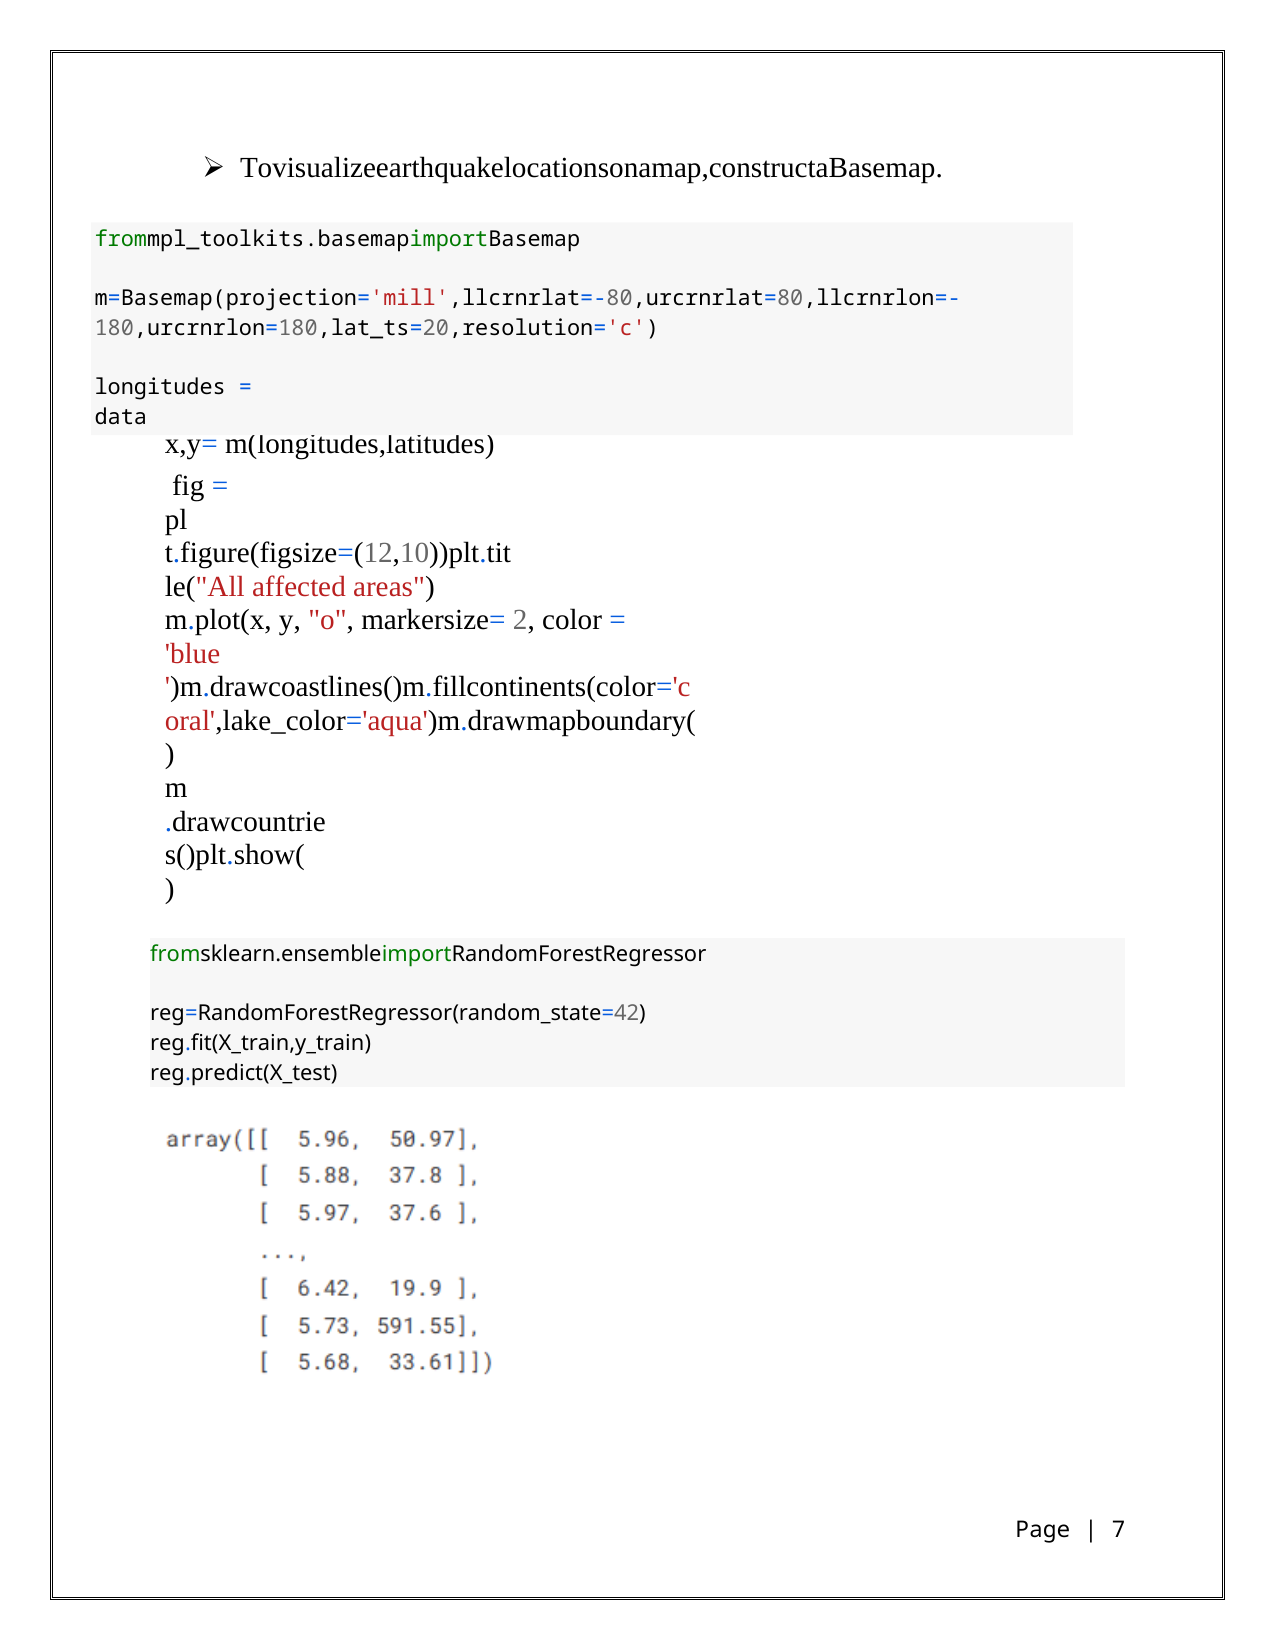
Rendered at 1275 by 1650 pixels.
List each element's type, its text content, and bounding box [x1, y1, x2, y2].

text m.plot(x, y, "o", markersize= 2, color = 'blue')m.drawcoastlines()m.fillcontinents(color='coral',lake_color='aqua')m.drawmapboundary() [164, 602, 699, 770]
text reg.predict(X_test) [150, 1057, 1125, 1087]
list Tovisualizeearthquakelocationsonamap,constructaBasemap. [202, 150, 1125, 184]
picture [150, 1118, 521, 1412]
text ) [164, 871, 332, 904]
text fromsklearn.ensembleimportRandomForestRegressor [150, 938, 1125, 968]
text m.drawcountries()plt.show( [164, 770, 332, 871]
text reg=RandomForestRegressor(random_state=42) [150, 997, 1125, 1027]
text fig = plt.figure(figsize=(12,10))plt.title("All affected areas") [164, 468, 516, 602]
text x,y= m(longitudes,latitudes) [164, 217, 1125, 458]
text reg.fit(X_train,y_train) [150, 1027, 1125, 1057]
